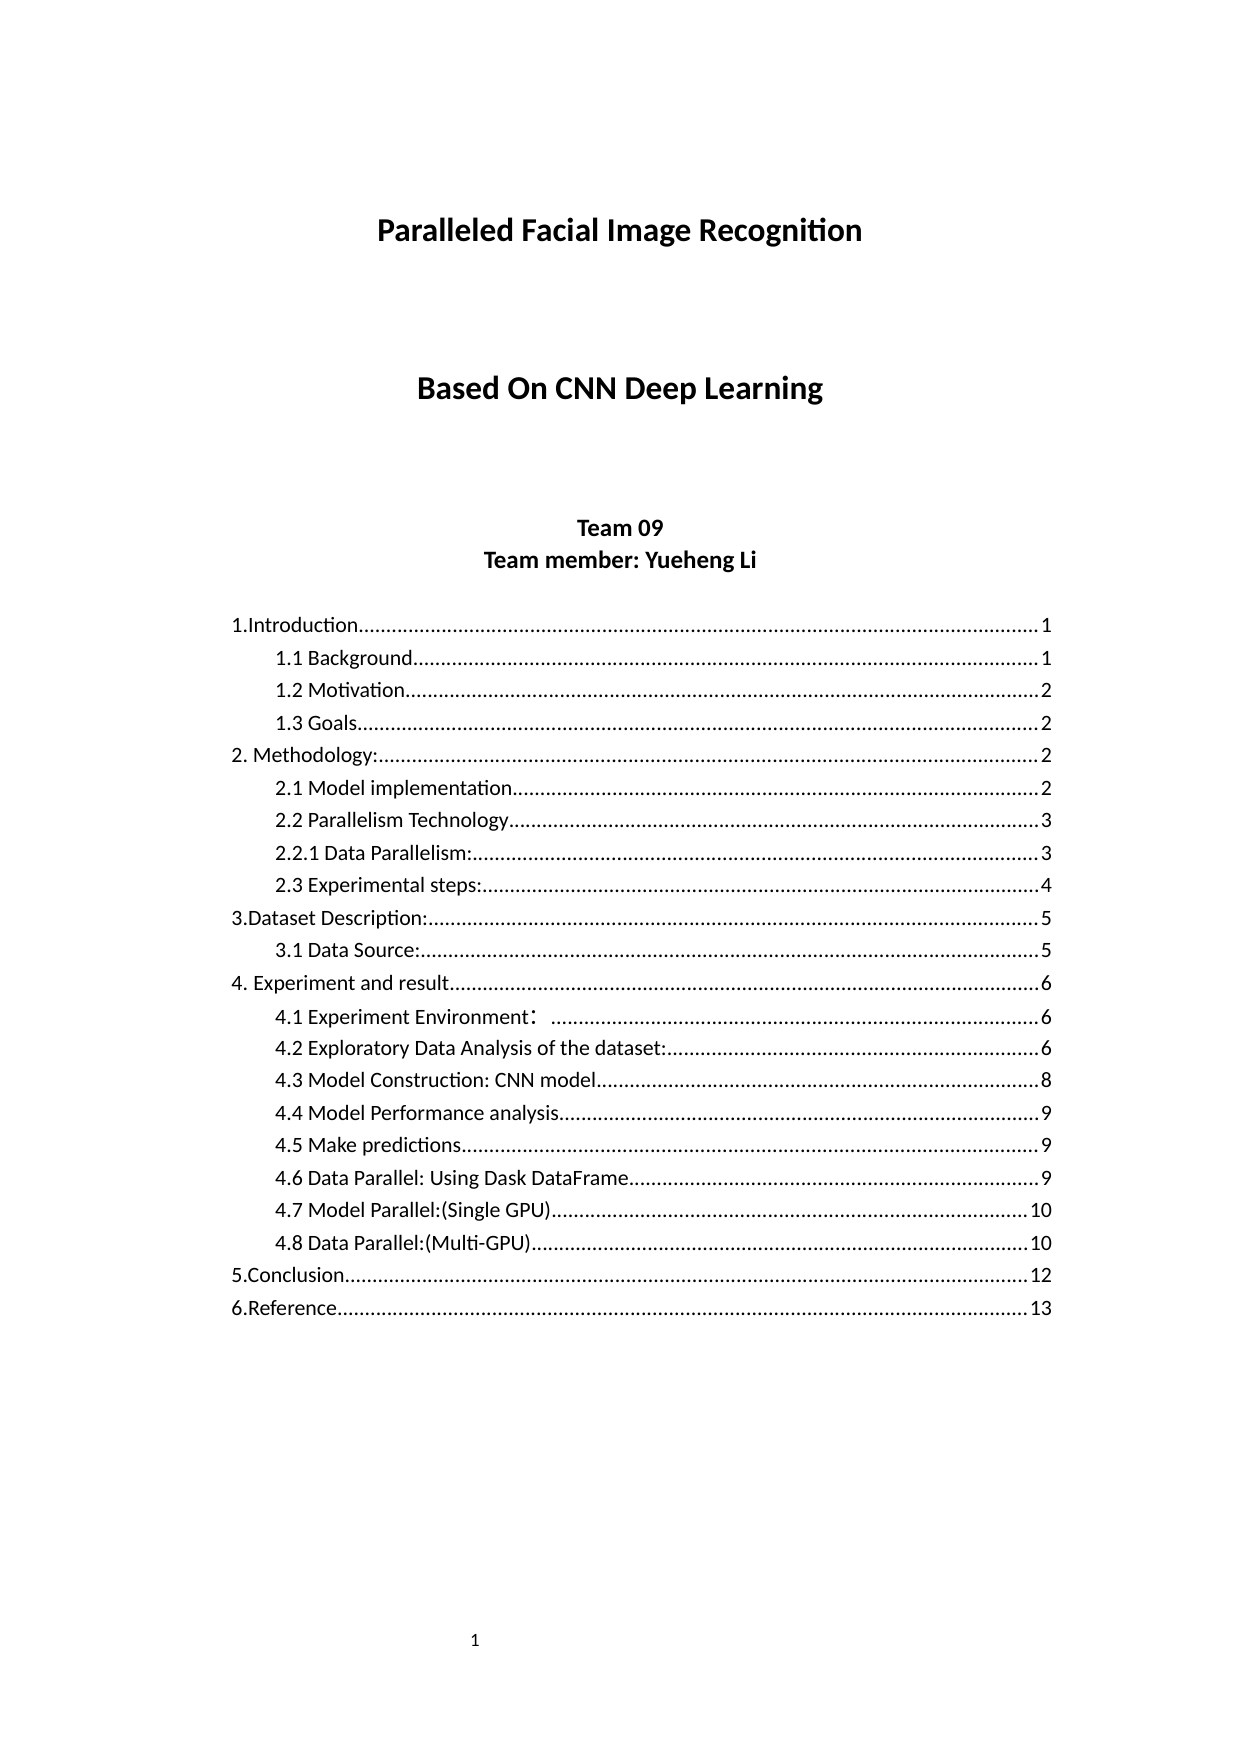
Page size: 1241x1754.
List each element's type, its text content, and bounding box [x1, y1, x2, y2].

subtitle Paralleled Facial Image Recognition [187, 197, 1053, 262]
subtitle Based On CNN Deep Learning [187, 355, 1053, 420]
text Team 09 [187, 511, 1053, 544]
text Team member: Yueheng Li [187, 544, 1053, 576]
